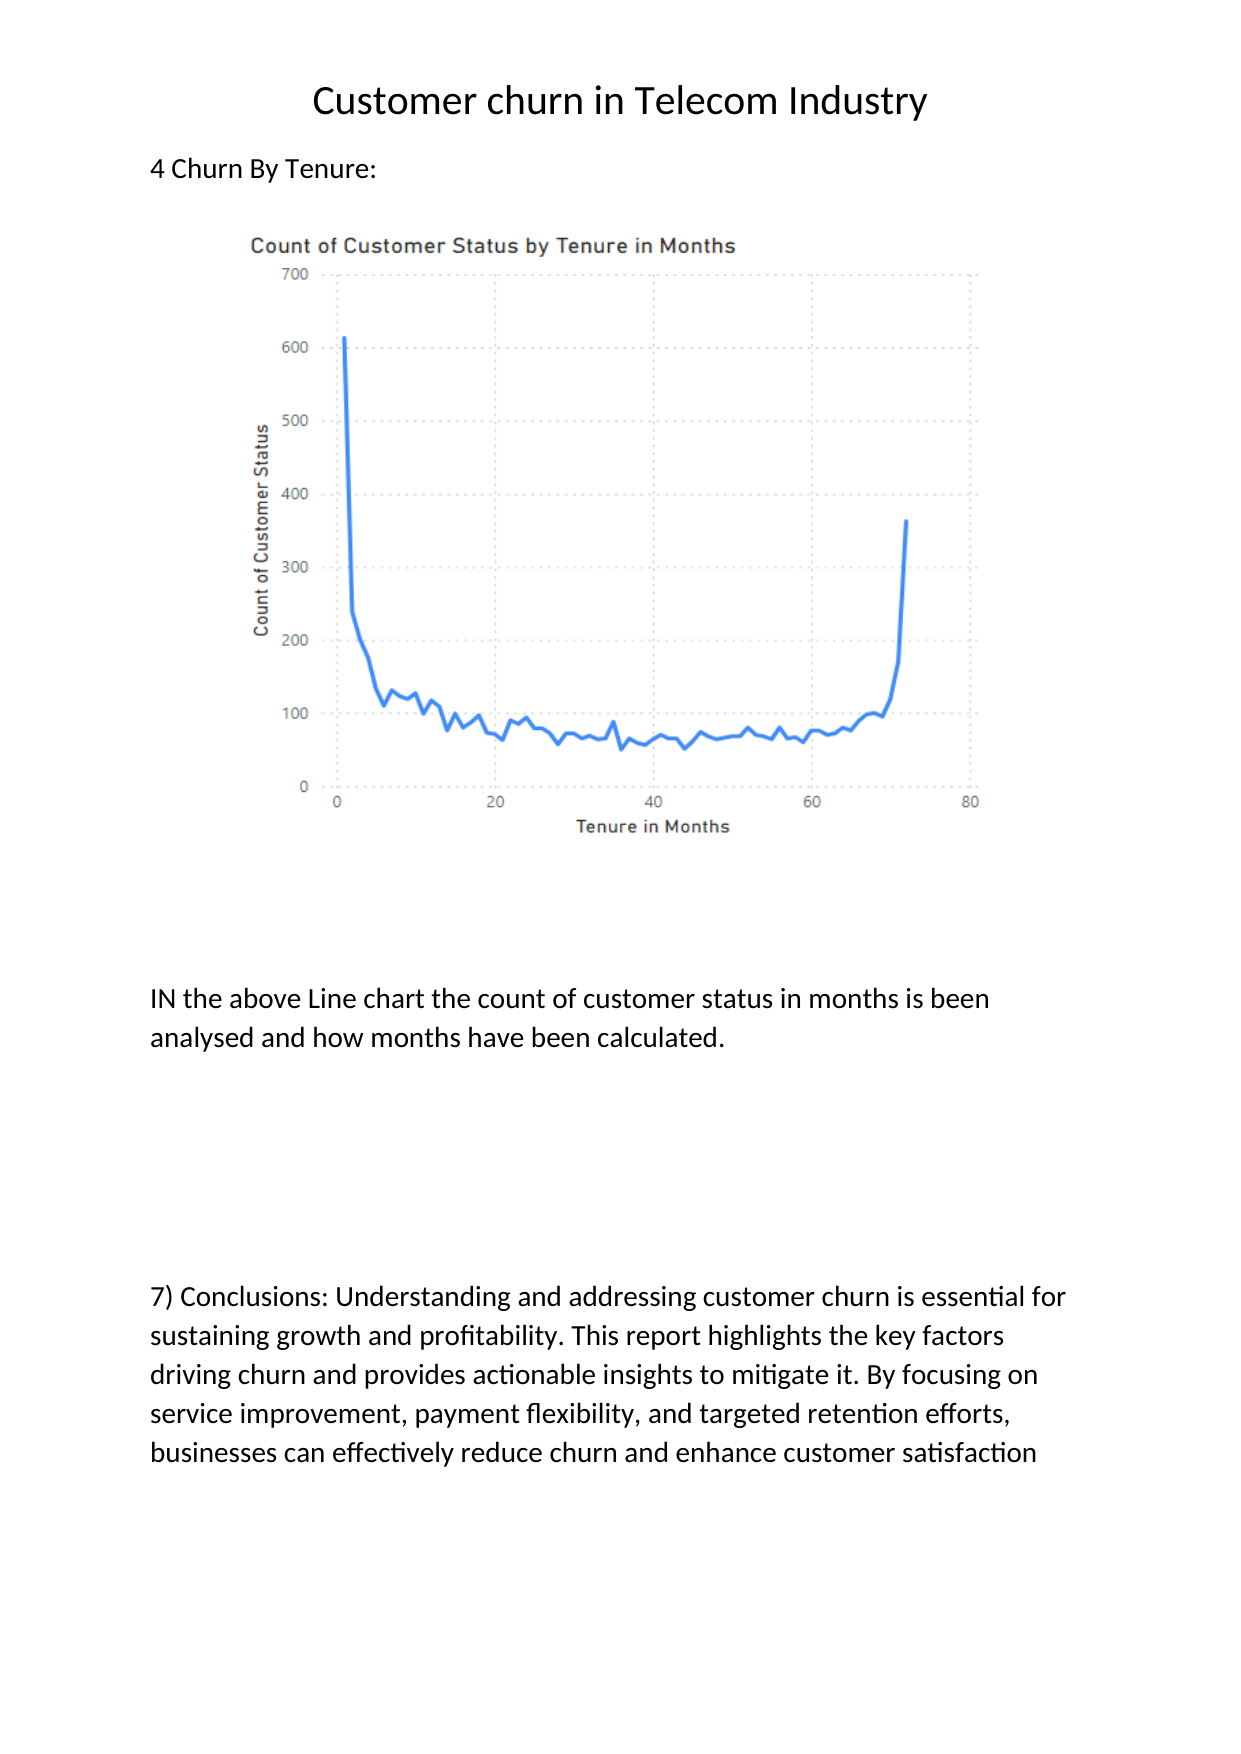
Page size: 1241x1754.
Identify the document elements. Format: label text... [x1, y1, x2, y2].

text 7) Conclusions: Understanding and addressing customer churn is essential for sustaining growth and profitability. This report highlights the key factors driving churn and provides actionable insights to mitigate it. By focusing on service improvement, payment flexibility, and targeted retention efforts, businesses can effectively reduce churn and enhance customer satisfaction [150, 1278, 1090, 1470]
text 4 Churn By Tenure: [150, 150, 1090, 186]
picture [150, 195, 1117, 889]
text IN the above Line chart the count of customer status in months is been analysed and how months have been calculated. [150, 980, 1090, 1055]
